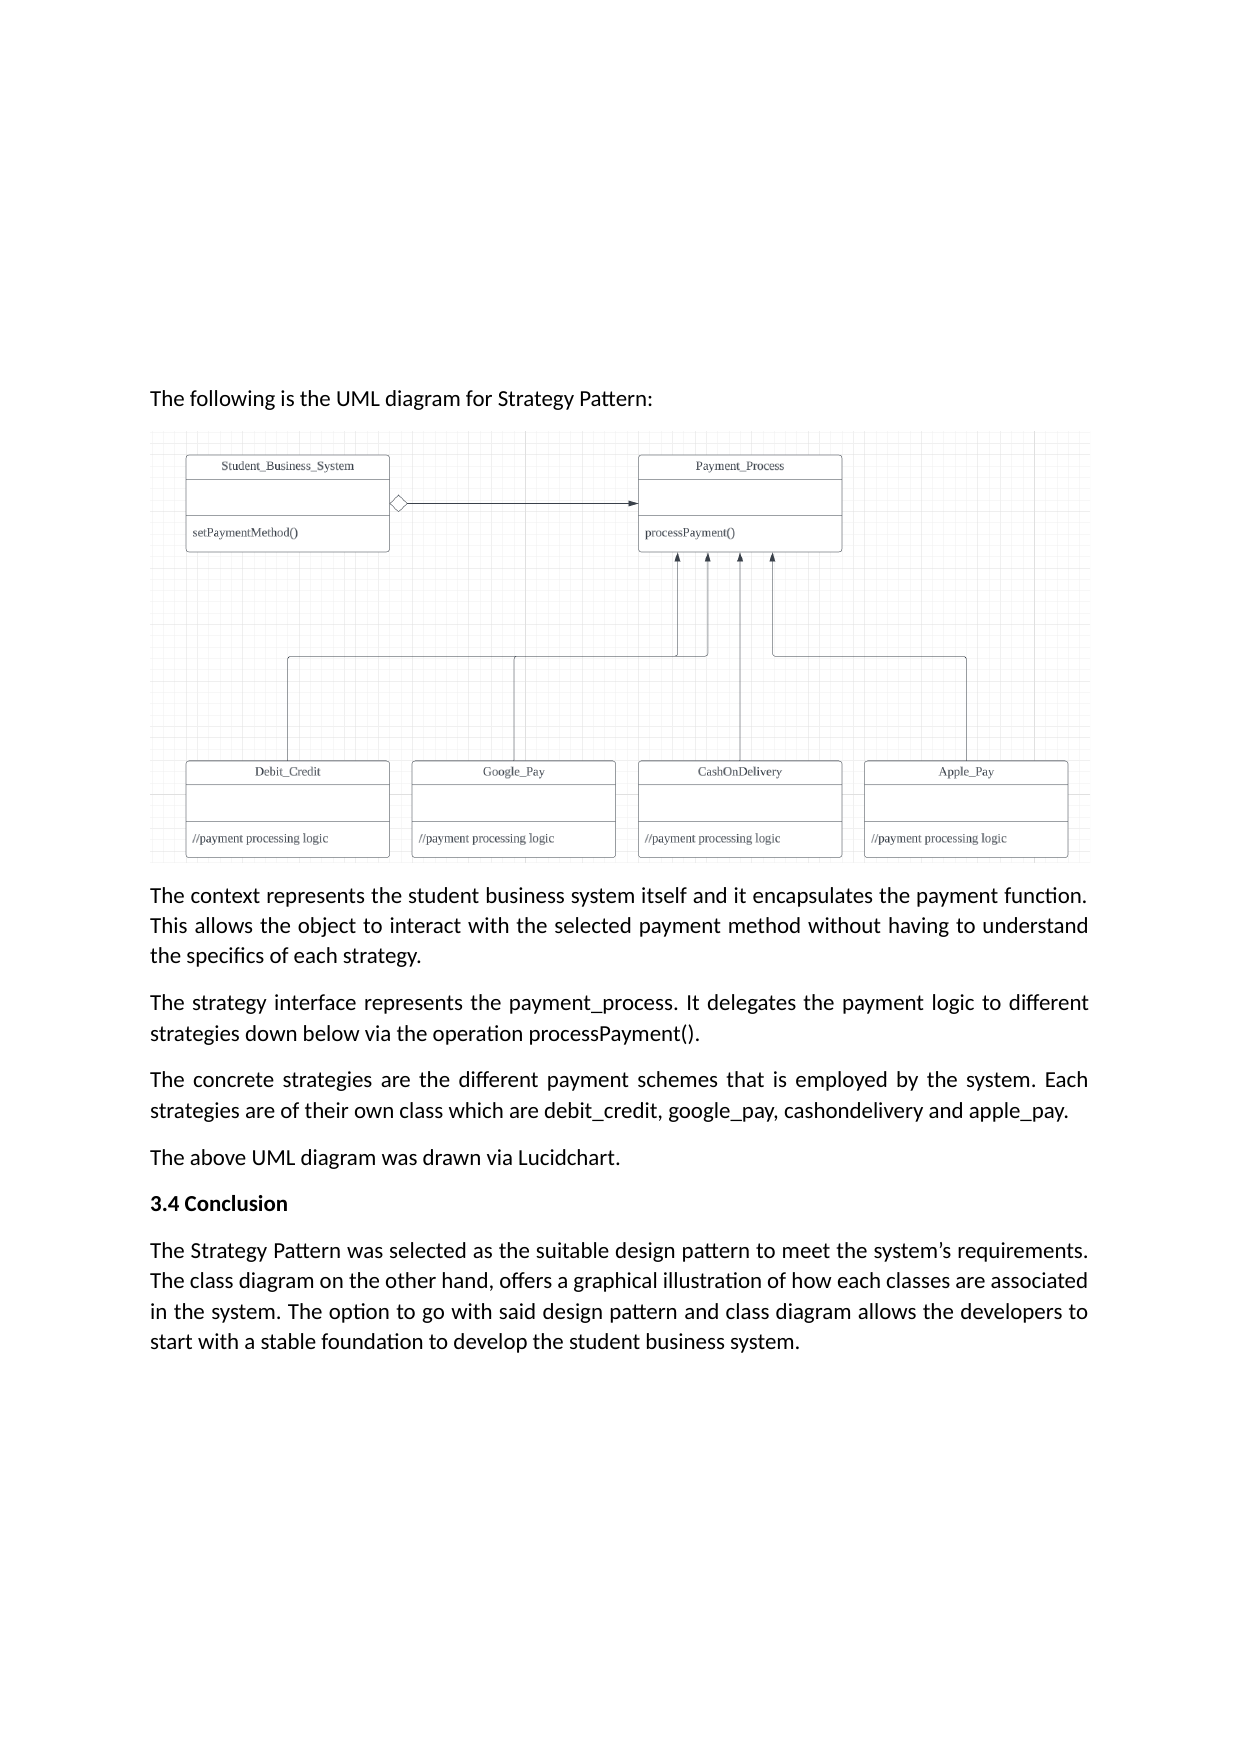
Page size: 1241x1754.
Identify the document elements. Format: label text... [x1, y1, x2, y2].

text The concrete strategies are the different payment schemes that is employed by the system. Each strategies are of their own class which are debit_credit, google_pay, cashondelivery and apple_pay. [150, 1066, 1090, 1124]
text 3.4 Conclusion [150, 1189, 1090, 1218]
text The following is the UML diagram for Strategy Pattern: [150, 384, 1090, 412]
text The strategy interface represents the payment_process. It delegates the payment logic to different strategies down below via the operation processPayment(). [150, 988, 1090, 1047]
text The Strategy Pattern was selected as the suitable design pattern to meet the system’s requirements. The class diagram on the other hand, offers a graphical illustration of how each classes are associated in the system. The option to go with said design pattern and class diagram allows the developers to start with a stable foundation to develop the student business system. [150, 1236, 1090, 1355]
text The context represents the student business system itself and it encapsulates the payment function. This allows the object to interact with the selected payment method without having to understand the specifics of each strategy. [150, 881, 1090, 970]
text The above UML diagram was drawn via Lucidchart. [150, 1143, 1090, 1171]
picture [150, 431, 1091, 863]
